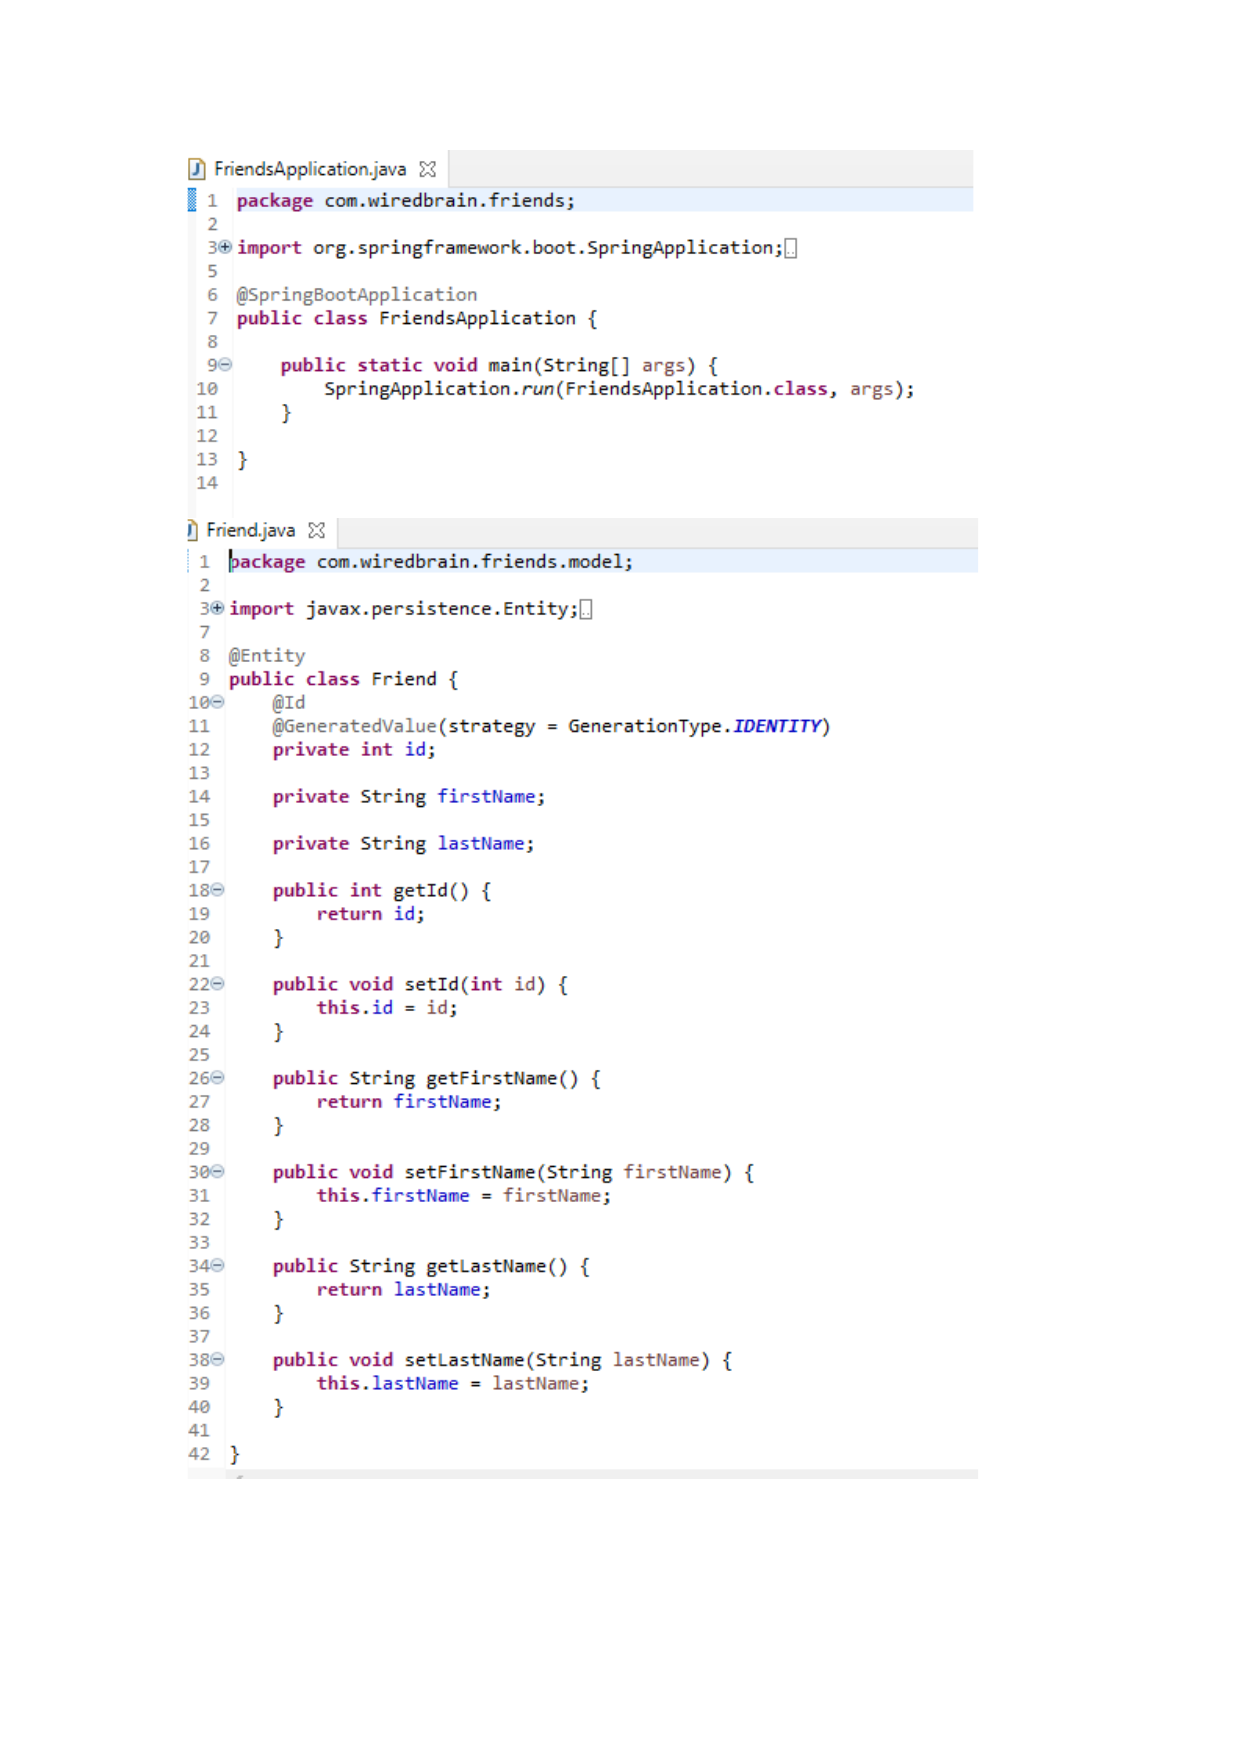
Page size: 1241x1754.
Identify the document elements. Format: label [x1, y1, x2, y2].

picture [187, 150, 979, 1479]
